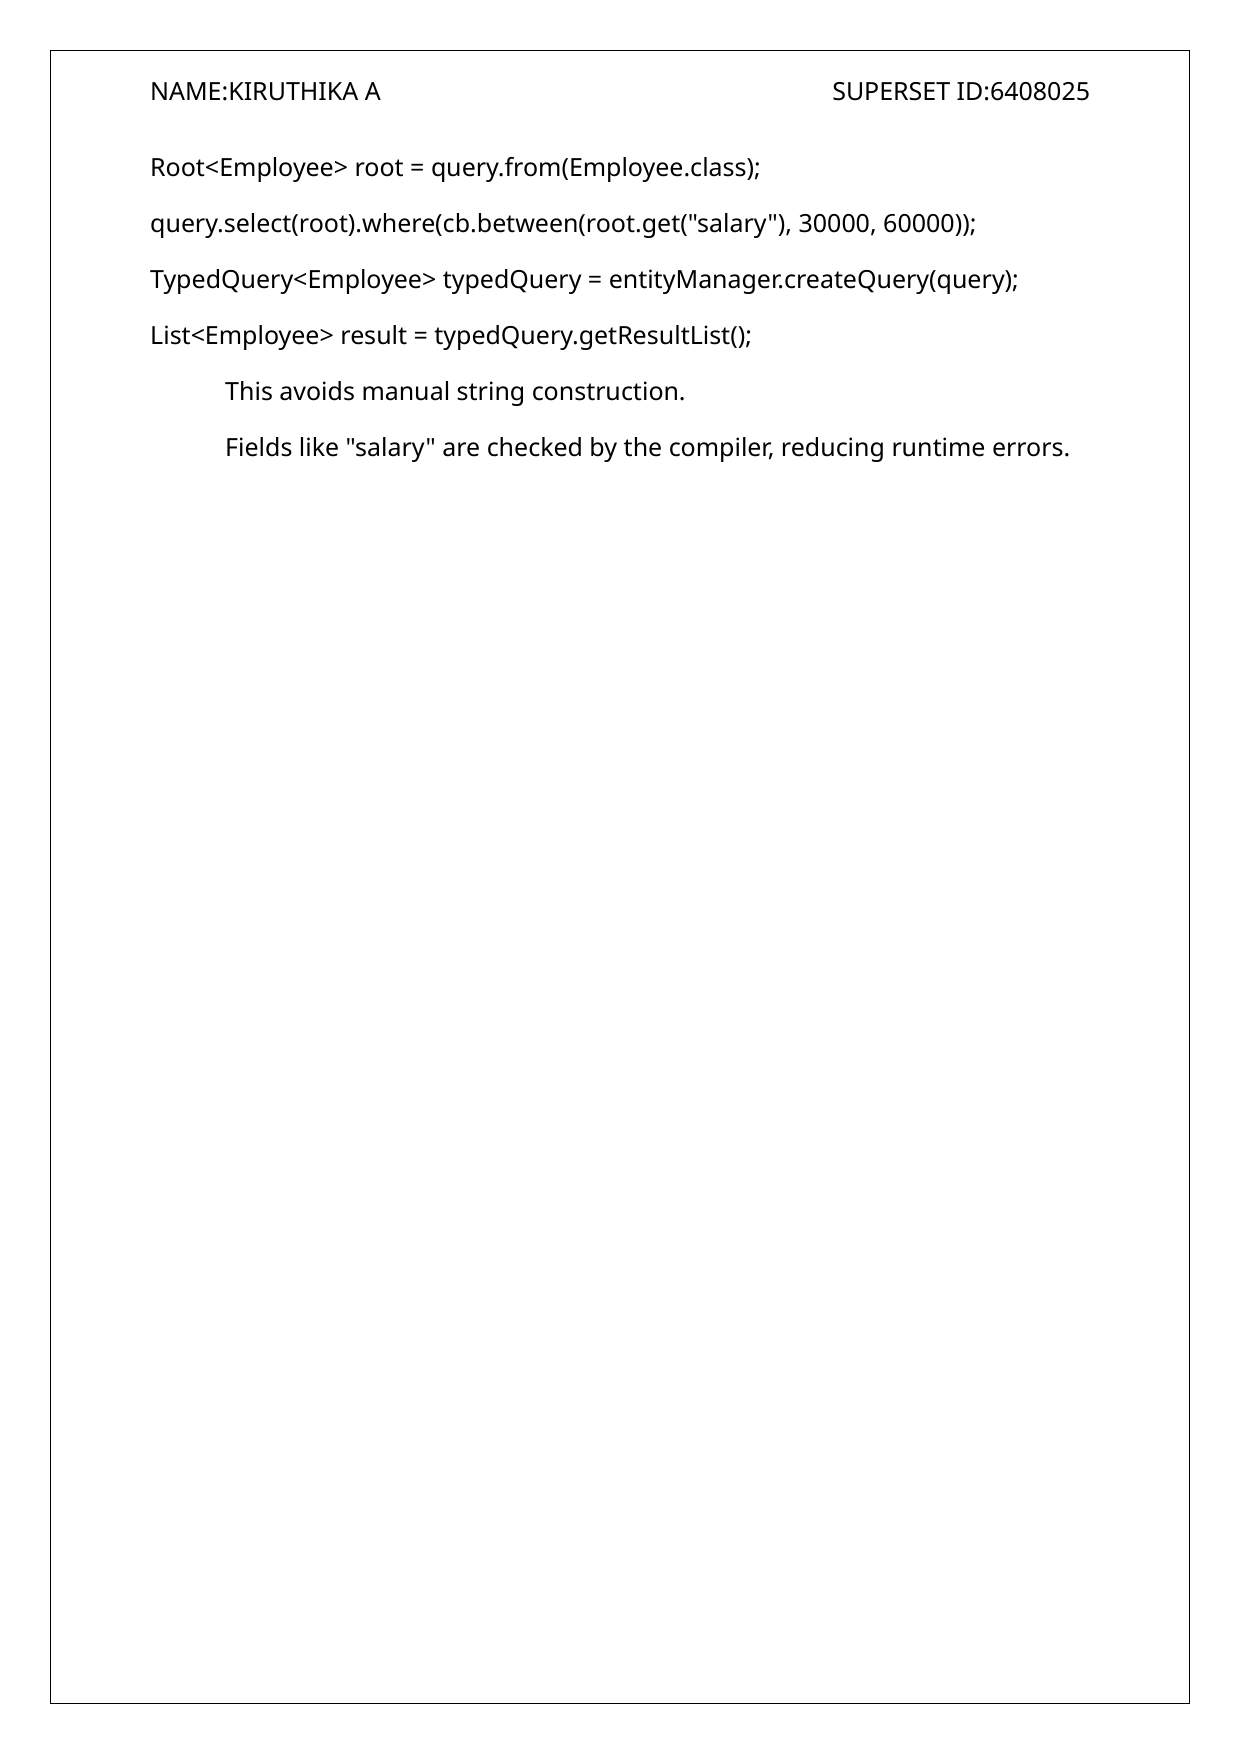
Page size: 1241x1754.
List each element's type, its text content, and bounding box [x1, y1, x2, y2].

text query.select(root).where(cb.between(root.get("salary"), 30000, 60000)); [150, 206, 1090, 240]
text List<Employee> result = typedQuery.getResultList(); [150, 317, 1090, 352]
text Root<Employee> root = query.from(Employee.class); [150, 150, 1090, 184]
text Fields like "salary" are checked by the compiler, reducing runtime errors. [225, 429, 1090, 463]
text This avoids manual string construction. [225, 373, 1090, 407]
text TypedQuery<Employee> typedQuery = entityManager.createQuery(query); [150, 262, 1090, 296]
